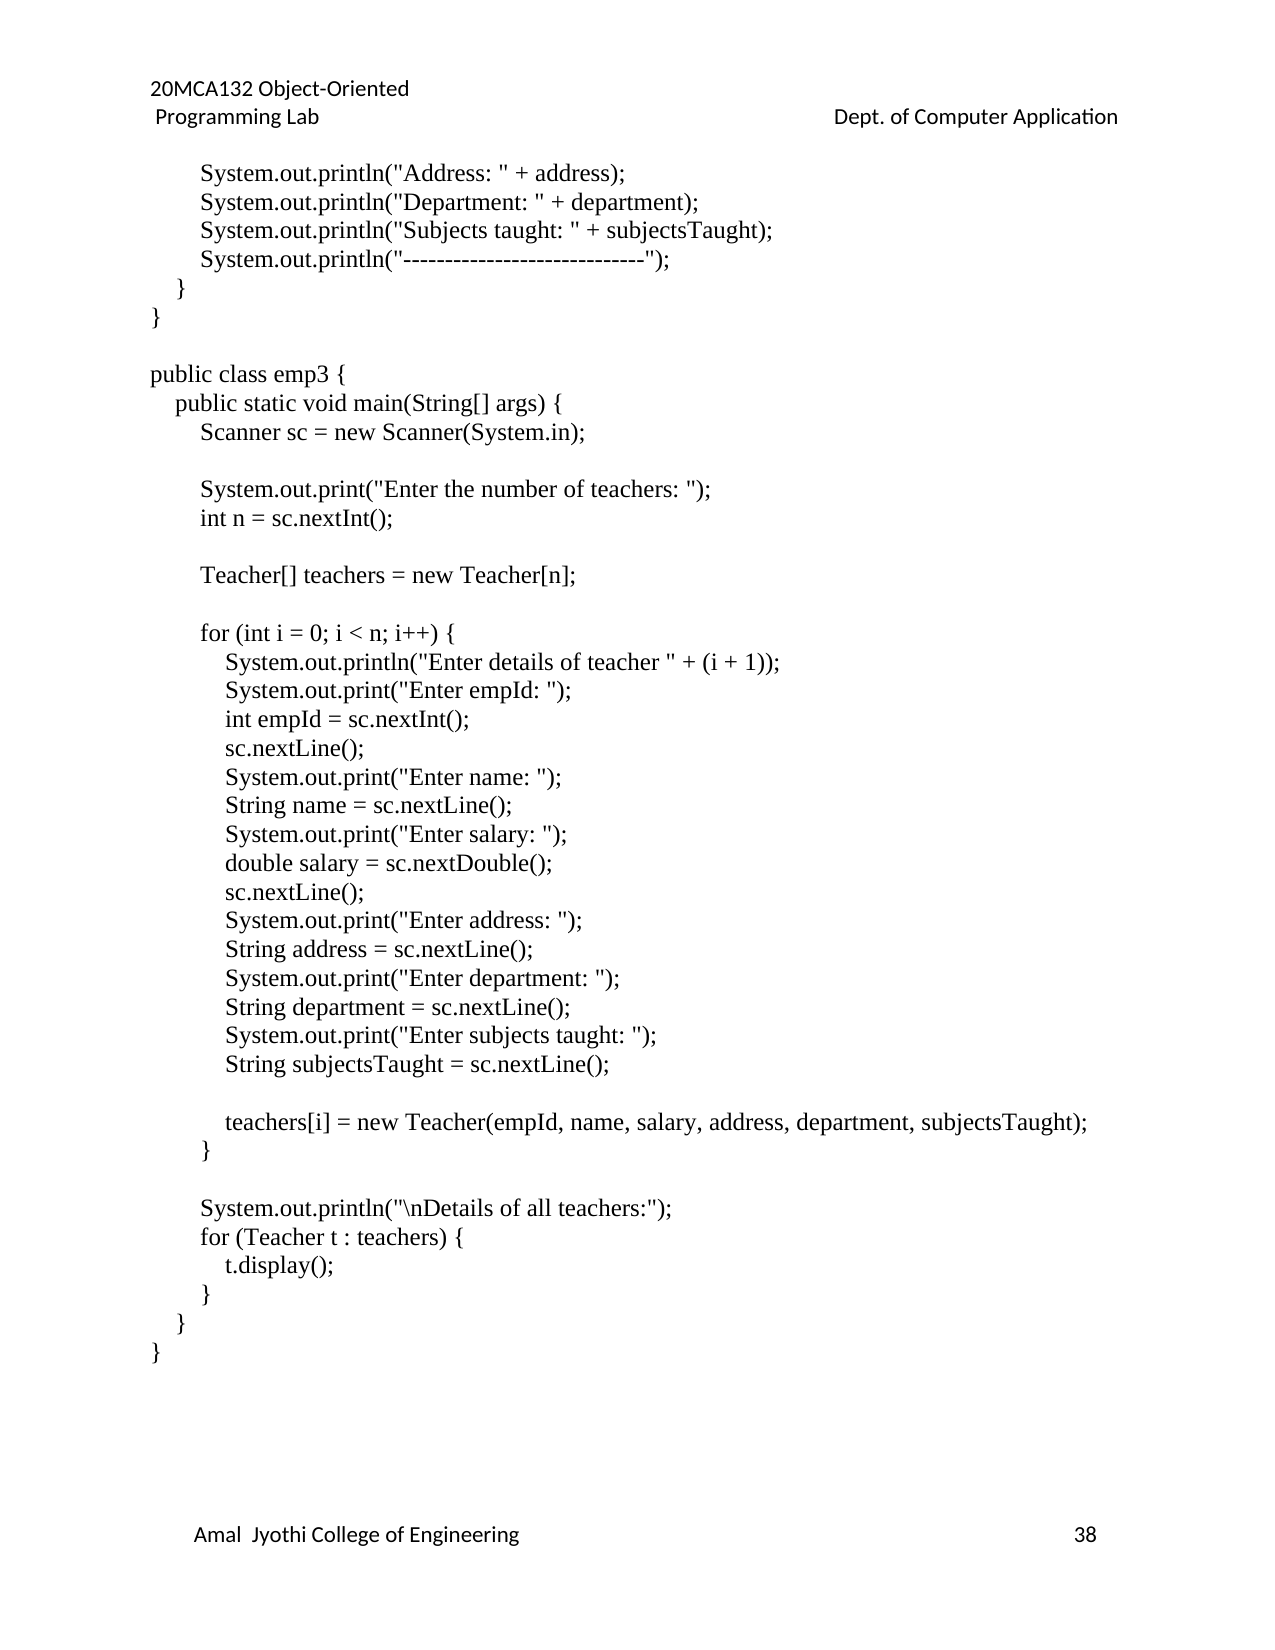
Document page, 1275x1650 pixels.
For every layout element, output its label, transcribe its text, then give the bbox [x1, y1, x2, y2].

text public static void main(String[] args) { [150, 388, 1125, 417]
text String name = sc.nextLine(); [150, 790, 1125, 819]
text System.out.print("Enter address: "); [150, 905, 1125, 934]
text System.out.println("Enter details of teacher " + (i + 1)); [150, 647, 1125, 675]
text System.out.println("Address: " + address); [150, 158, 1125, 187]
text System.out.print("Enter department: "); [150, 963, 1125, 992]
text Scanner sc = new Scanner(System.in); [150, 417, 1125, 445]
text for (Teacher t : teachers) { [150, 1222, 1125, 1250]
text System.out.println("Department: " + department); [150, 187, 1125, 215]
text String department = sc.nextLine(); [150, 992, 1125, 1020]
text System.out.println("-----------------------------"); [150, 244, 1125, 273]
text double salary = sc.nextDouble(); [150, 848, 1125, 877]
text t.display(); [150, 1250, 1125, 1279]
text } [150, 1279, 1125, 1308]
text int empId = sc.nextInt(); [150, 704, 1125, 733]
text for (int i = 0; i < n; i++) { [150, 618, 1125, 647]
text } [150, 302, 1125, 330]
text System.out.print("Enter salary: "); [150, 819, 1125, 848]
text String address = sc.nextLine(); [150, 934, 1125, 963]
text } [150, 1337, 1125, 1365]
text System.out.println("\nDetails of all teachers:"); [150, 1193, 1125, 1222]
text String subjectsTaught = sc.nextLine(); [150, 1049, 1125, 1078]
text sc.nextLine(); [150, 877, 1125, 905]
text } [150, 1308, 1125, 1337]
text Teacher[] teachers = new Teacher[n]; [150, 560, 1125, 589]
text System.out.print("Enter subjects taught: "); [150, 1020, 1125, 1049]
text System.out.println("Subjects taught: " + subjectsTaught); [150, 215, 1125, 244]
text sc.nextLine(); [150, 733, 1125, 762]
text teachers[i] = new Teacher(empId, name, salary, address, department, subjectsTaught); [150, 1107, 1125, 1135]
text } [150, 1135, 1125, 1164]
text System.out.print("Enter name: "); [150, 762, 1125, 790]
text System.out.print("Enter empId: "); [150, 675, 1125, 704]
text } [150, 273, 1125, 302]
text int n = sc.nextInt(); [150, 503, 1125, 532]
text System.out.print("Enter the number of teachers: "); [150, 474, 1125, 503]
text public class emp3 { [150, 359, 1125, 388]
